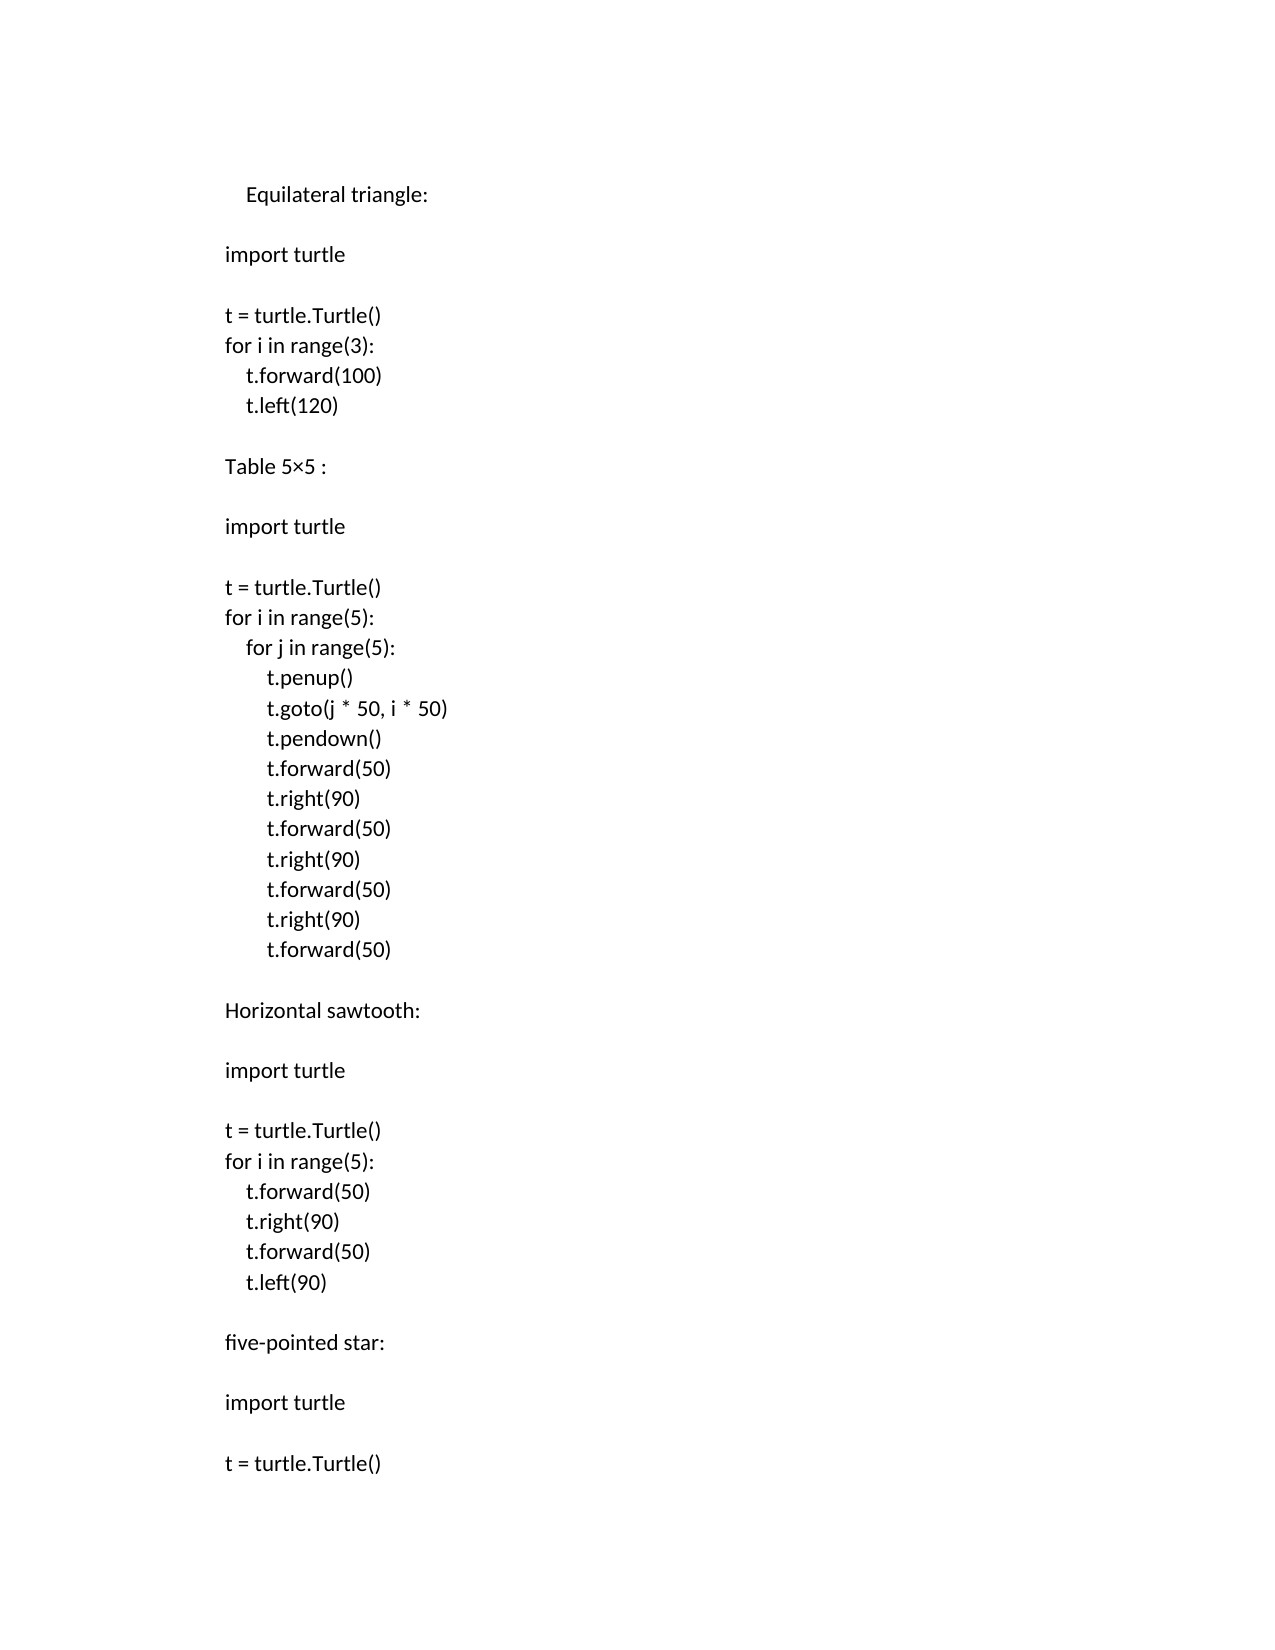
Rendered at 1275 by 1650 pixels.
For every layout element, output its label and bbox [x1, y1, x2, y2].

list [187, 150, 1125, 1477]
